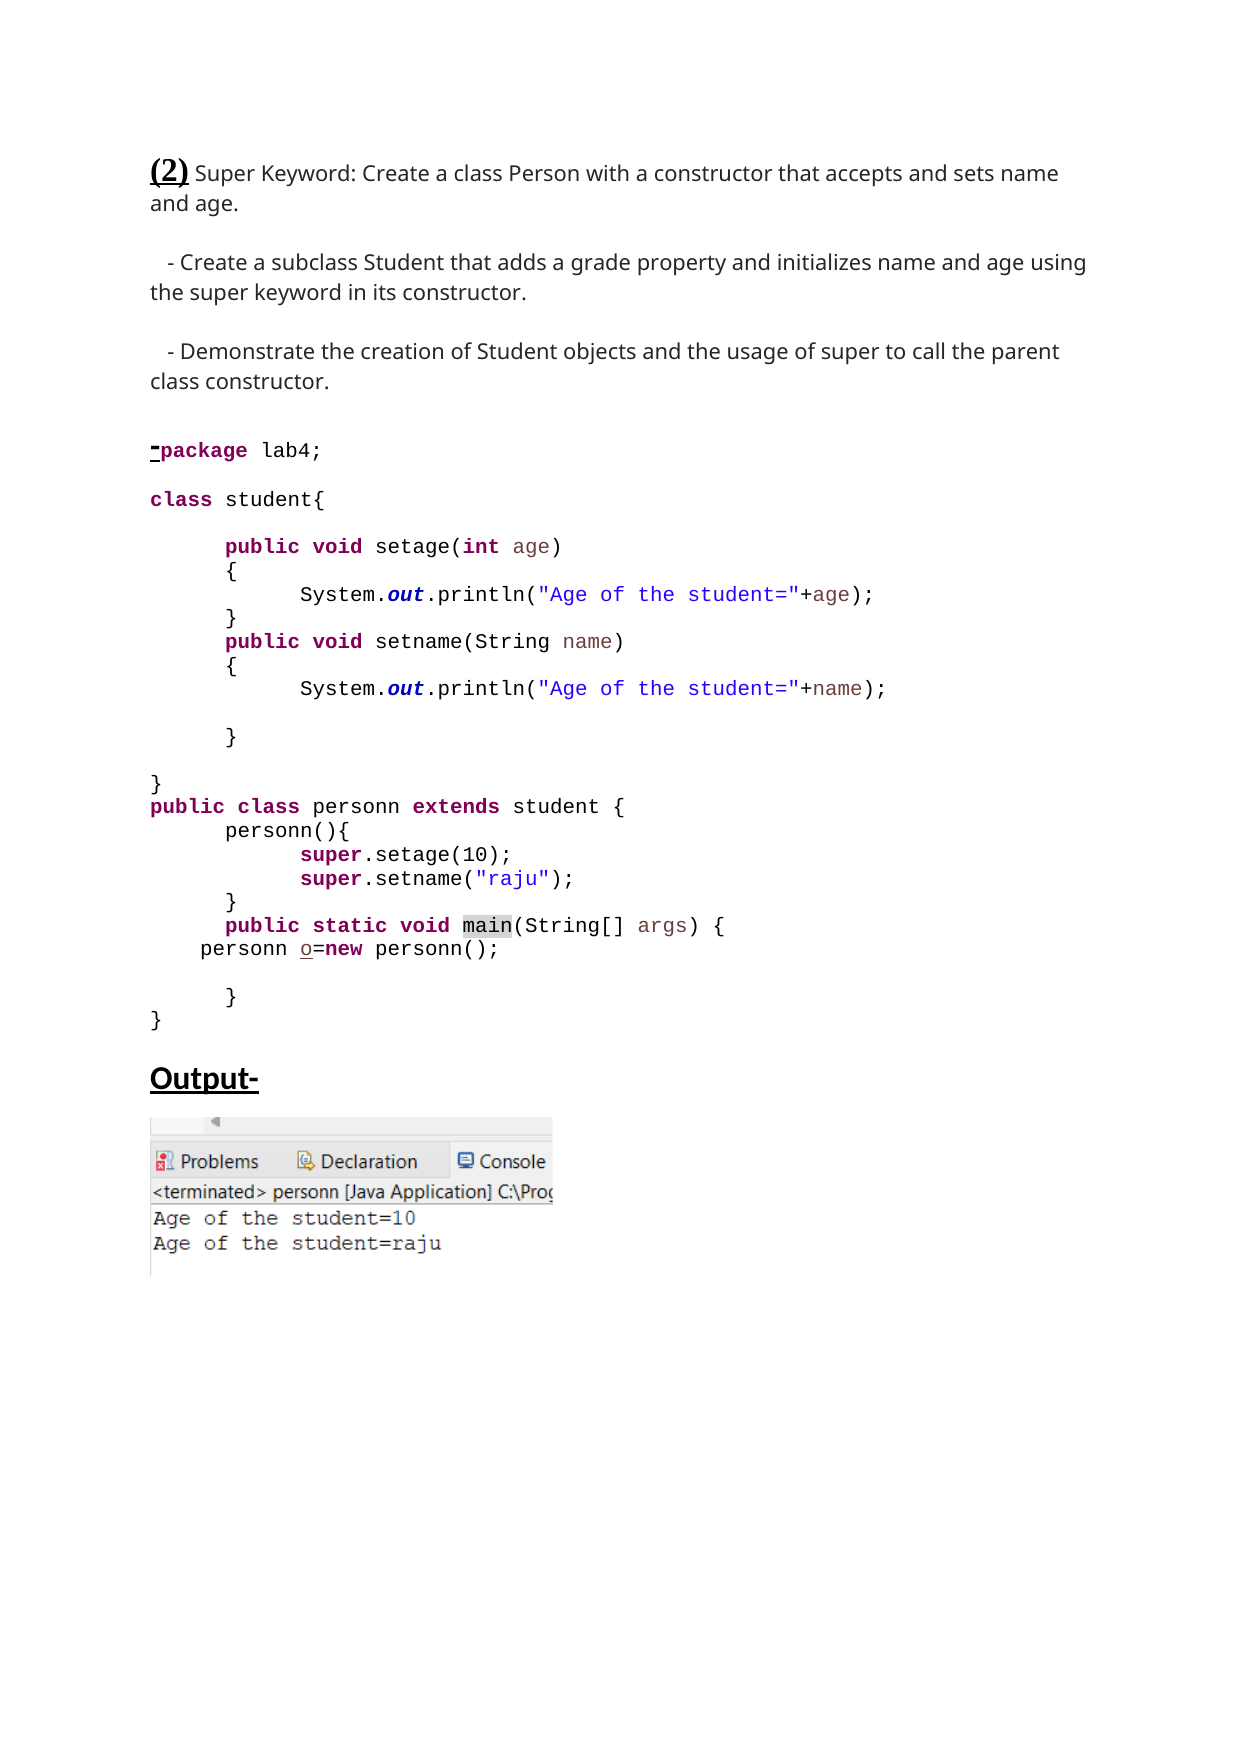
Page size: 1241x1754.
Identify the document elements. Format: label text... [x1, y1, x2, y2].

text } [150, 891, 1090, 915]
text } [150, 986, 1090, 1009]
text public class personn extends student { [150, 797, 1090, 820]
text class student{ [150, 489, 1090, 513]
text personn o=new personn(); [150, 938, 1090, 962]
text super.setname("raju"); [150, 867, 1090, 891]
text { [150, 560, 1090, 584]
text } [150, 1009, 1090, 1033]
text } [150, 607, 1090, 631]
text (2) Super Keyword: Create a class Person with a constructor that accepts and sets name and age. [150, 150, 1090, 218]
text System.out.println("Age of the student="+name); [150, 678, 1090, 702]
text public void setage(int age) [150, 536, 1090, 560]
text { [150, 655, 1090, 678]
text System.out.println("Age of the student="+age); [150, 584, 1090, 607]
text - Create a subclass Student that adds a grade property and initializes name and age using the super keyword in its constructor. [150, 247, 1090, 307]
text - Demonstrate the creation of Student objects and the usage of super to call the parent class constructor. [150, 336, 1090, 396]
text -package lab4; [150, 425, 1090, 466]
text } [150, 726, 1090, 749]
text Output- [150, 1057, 1090, 1097]
picture [150, 1117, 553, 1276]
text } [150, 773, 1090, 797]
text public void setname(String name) [150, 631, 1090, 655]
text super.setage(10); [150, 844, 1090, 867]
text personn(){ [150, 820, 1090, 844]
text public static void main(String[] args) { [512, 915, 1090, 938]
text public static void main(String[] args) { [150, 915, 463, 938]
